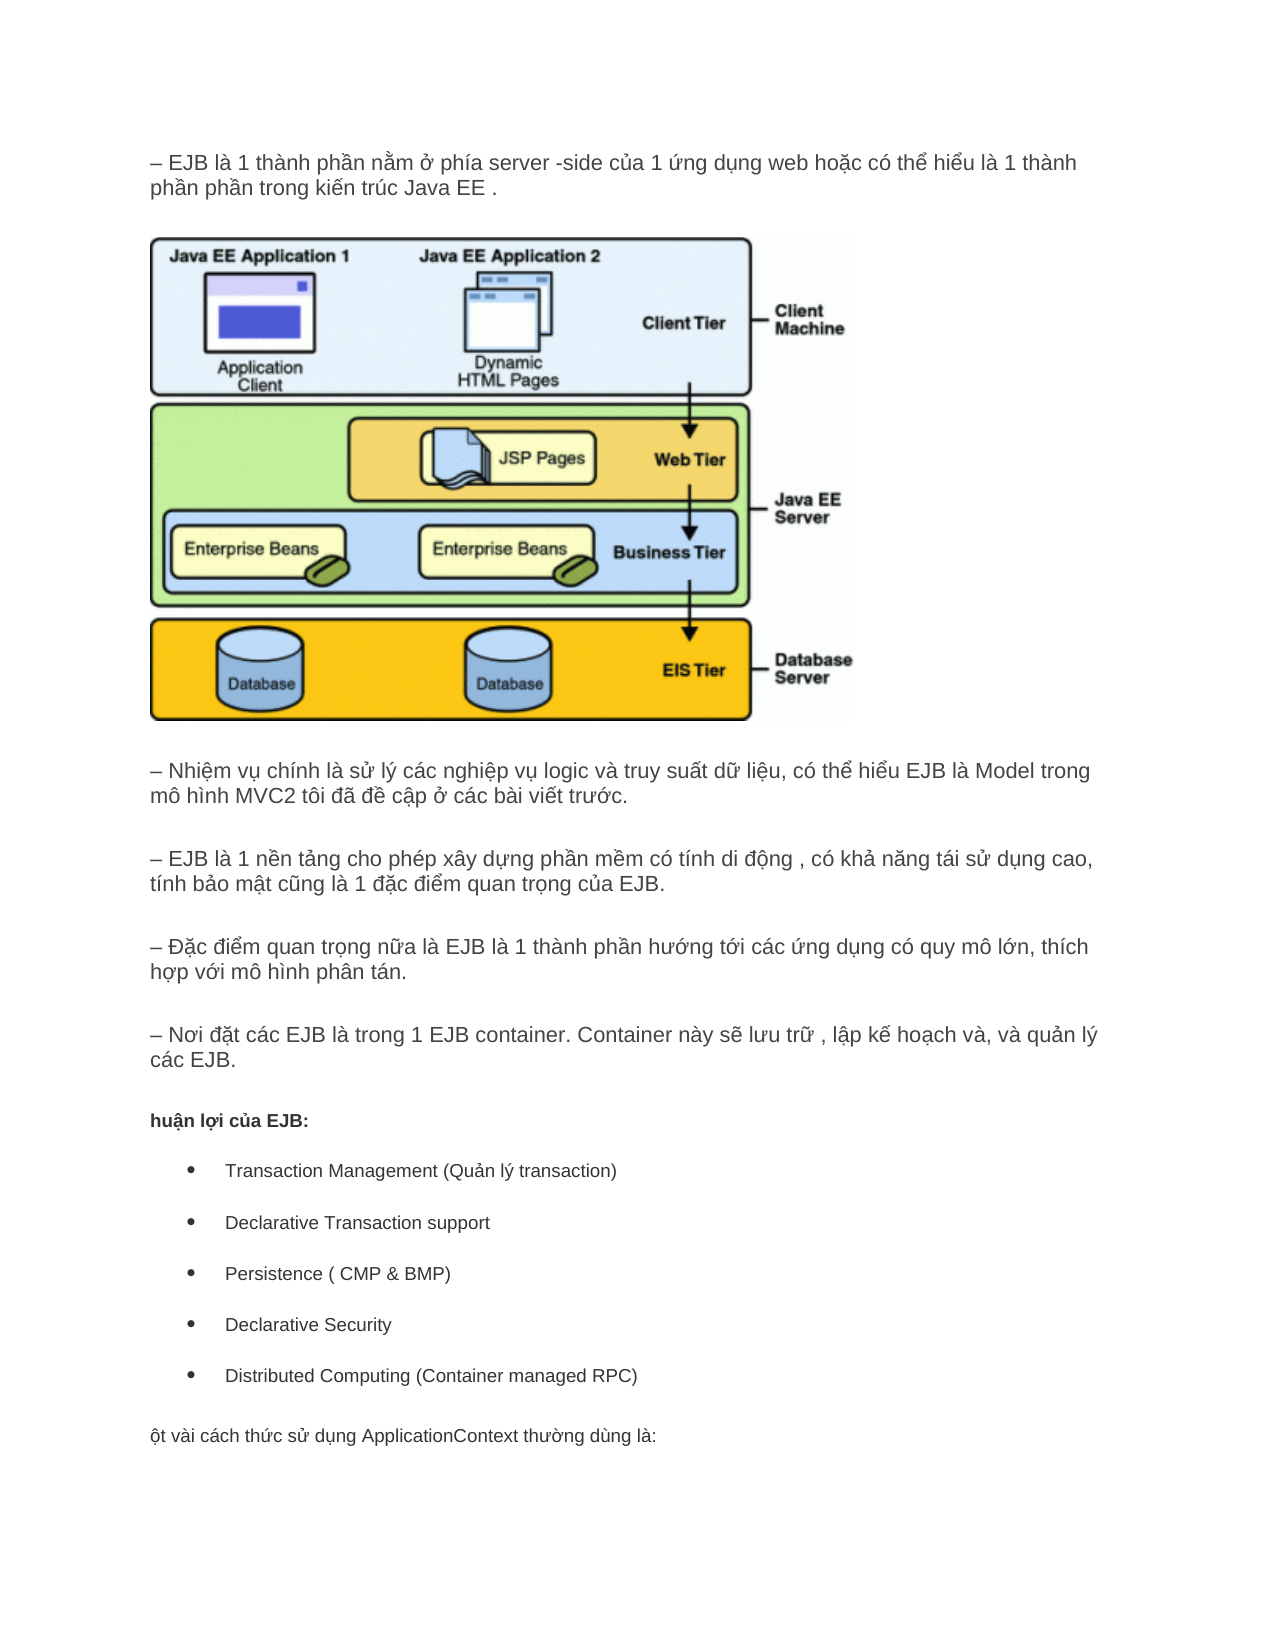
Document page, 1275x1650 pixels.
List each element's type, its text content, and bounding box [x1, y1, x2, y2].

text ột vài cách thức sử dụng ApplicationContext thường dùng là: [150, 1417, 1125, 1447]
picture [150, 237, 854, 721]
list Persistence ( CMP & BMP) [187, 1263, 1125, 1285]
text – EJB là 1 thành phần nằm ở phía server -side của 1 ứng dụng web hoặc có thể hiểu là 1 thành phần phần trong kiến trúc Java EE . [150, 150, 1125, 200]
text – Nhiệm vụ chính là sử lý các nghiệp vụ logic và truy suất dữ liệu, có thể hiểu EJB là Model trong mô hình MVC2 tôi đã đề cập ở các bài viết trước. [150, 758, 1125, 808]
list Transaction Management (Quản lý transaction) [187, 1160, 1125, 1182]
text – Đặc điểm quan trọng nữa là EJB là 1 thành phần hướng tới các ứng dụng có quy mô lớn, thích hợp với mô hình phân tán. [150, 934, 1125, 984]
list Distributed Computing (Container managed RPC) [187, 1365, 1125, 1387]
list Declarative Transaction support [187, 1212, 1125, 1234]
text – Nơi đặt các EJB là trong 1 EJB container. Container này sẽ lưu trữ , lập kế hoạch và, và quản lý các EJB. [150, 1022, 1125, 1072]
list Declarative Security [187, 1314, 1125, 1336]
text – EJB là 1 nền tảng cho phép xây dựng phần mềm có tính di động , có khả năng tái sử dụng cao, tính bảo mật cũng là 1 đặc điểm quan trọng của EJB. [150, 846, 1125, 896]
text huận lợi của EJB: [150, 1109, 1125, 1131]
